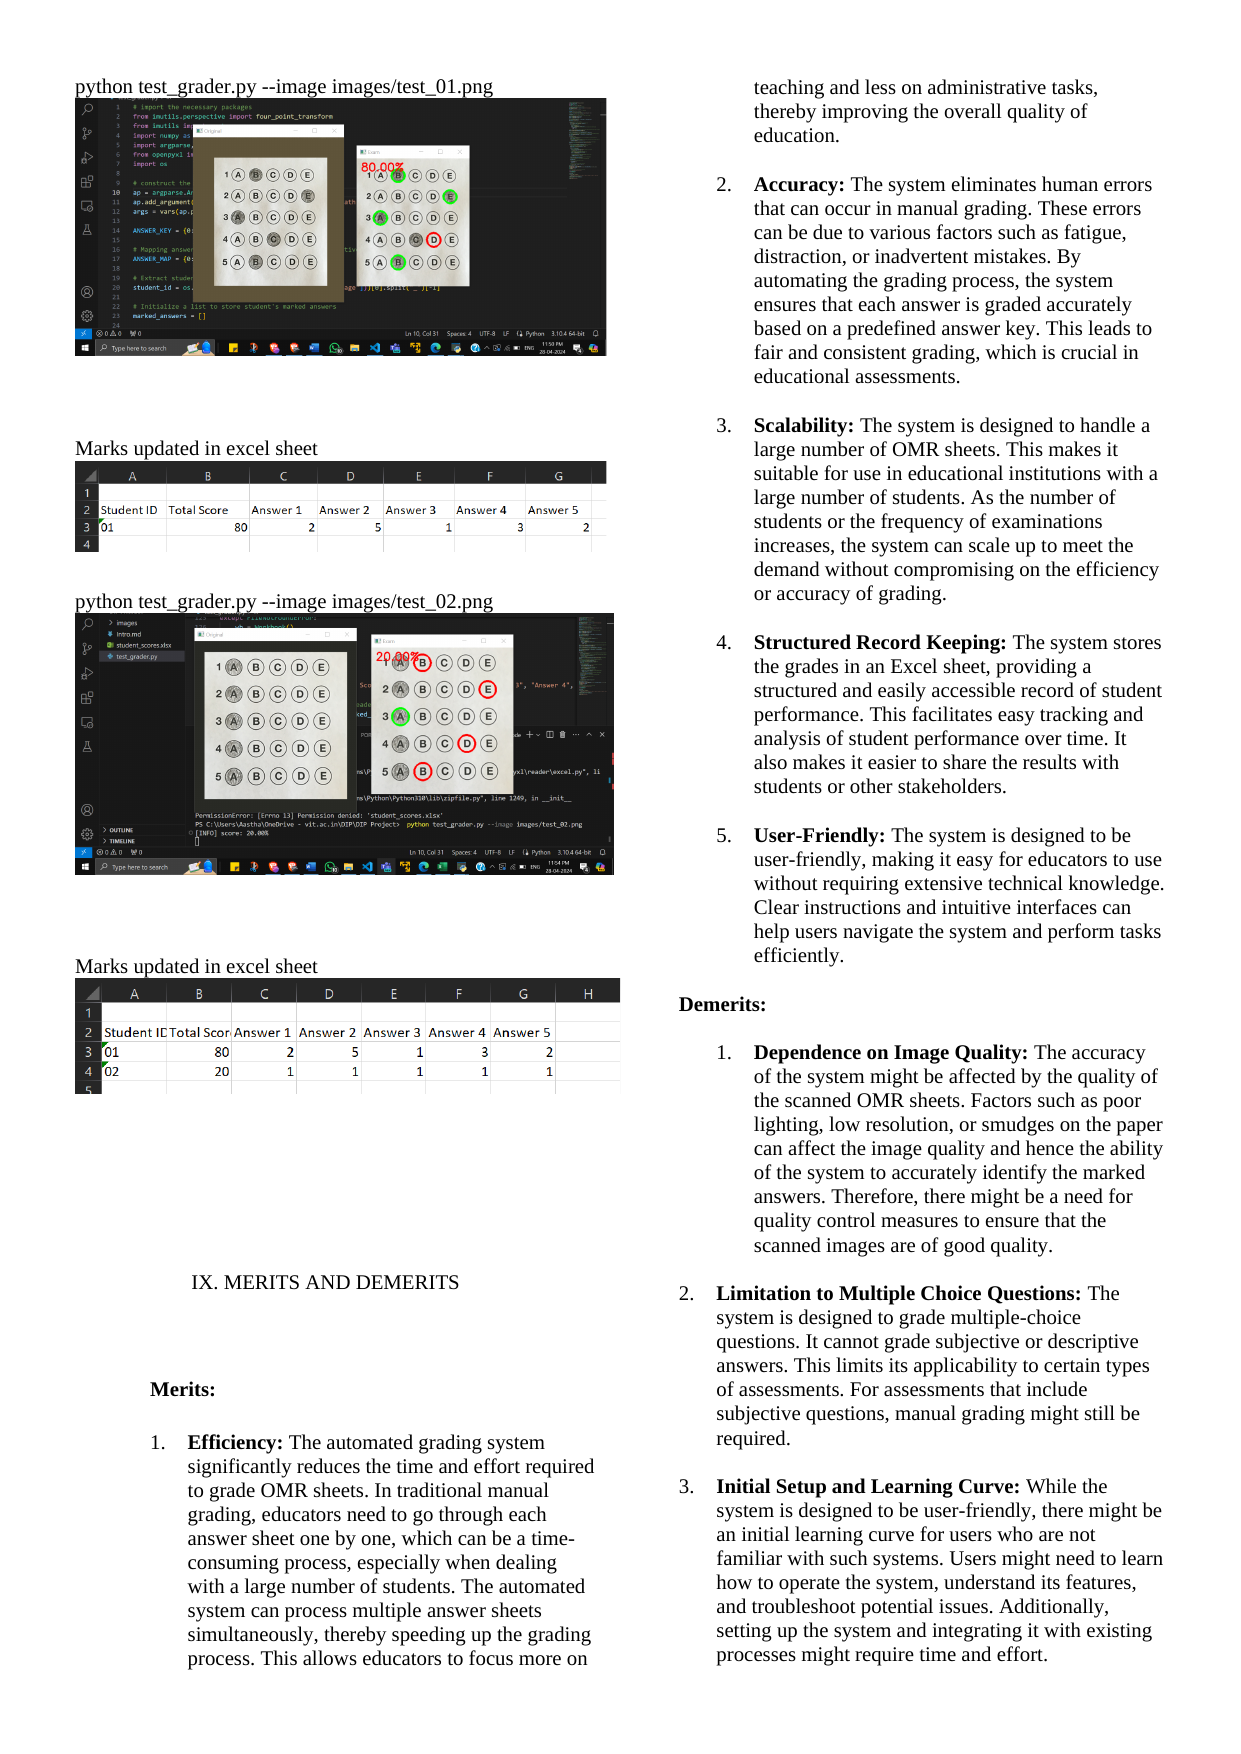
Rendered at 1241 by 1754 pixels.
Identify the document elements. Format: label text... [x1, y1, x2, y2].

picture [75, 461, 607, 552]
picture [75, 978, 621, 1094]
list Initial Setup and Learning Curve: While the system is designed to be user-friendly, there might be an initial learning curve for users who are not familiar with such systems. Users might need to learn how to operate the system, understand its features, and troubleshoot potential issues. Additionally, setting up the system and integrating it with existing processes might require time and effort. [679, 1474, 1165, 1666]
list User-Friendly: The system is designed to be user-friendly, making it easy for educators to use without requiring extensive technical knowledge. Clear instructions and intuitive interfaces can help users navigate the system and perform tasks efficiently. [716, 823, 1165, 967]
text python test_grader.py --image images/test_02.png [75, 590, 576, 613]
picture [75, 613, 614, 875]
list Structured Record Keeping: The system stores the grades in an Excel sheet, providing a structured and easily accessible record of student performance. This facilitates easy tracking and analysis of student performance over time. It also makes it easier to share the results with students or other stakeholders. [716, 630, 1165, 798]
text Merits: [150, 1377, 599, 1401]
picture [75, 98, 607, 356]
text Marks updated in excel sheet [75, 955, 576, 978]
list Efficiency: The automated grading system significantly reduces the time and effort required to grade OMR sheets. In traditional manual grading, educators need to go through each answer sheet one by one, which can be a time-consuming process, especially when dealing with a large number of students. The automated system can process multiple answer sheets simultaneously, thereby speeding up the grading process. This allows educators to focus more on teaching and less on administrative tasks, thereby improving the overall quality of education. [150, 1430, 599, 1670]
text IX. MERITS AND DEMERITS [75, 1270, 576, 1294]
list Accuracy: The system eliminates human errors that can occur in manual grading. These errors can be due to various factors such as fatigue, distraction, or inadvertent mistakes. By automating the grading process, the system ensures that each answer is graded accurately based on a predefined answer key. This leads to fair and consistent grading, which is crucial in educational assessments. [716, 172, 1165, 388]
text Demerits: [679, 991, 1165, 1016]
list Scalability: The system is designed to handle a large number of OMR sheets. This makes it suitable for use in educational institutions with a large number of students. As the number of students or the frequency of examinations increases, the system can scale up to meet the demand without compromising on the efficiency or accuracy of grading. [716, 413, 1165, 605]
list Limitation to Multiple Choice Questions: The system is designed to grade multiple-choice questions. It cannot grade subjective or descriptive answers. This limits its applicability to certain types of assessments. For assessments that include subjective questions, manual grading might still be required. [679, 1281, 1165, 1449]
list Dependence on Image Quality: The accuracy of the system might be affected by the quality of the scanned OMR sheets. Factors such as poor lighting, low resolution, or smudges on the paper can affect the image quality and hence the ability of the system to accurately identify the marked answers. Therefore, there might be a need for quality control measures to ensure that the scanned images are of good quality. [716, 1040, 1165, 1257]
text Marks updated in excel sheet [75, 436, 576, 460]
text python test_grader.py --image images/test_01.png [75, 75, 576, 98]
